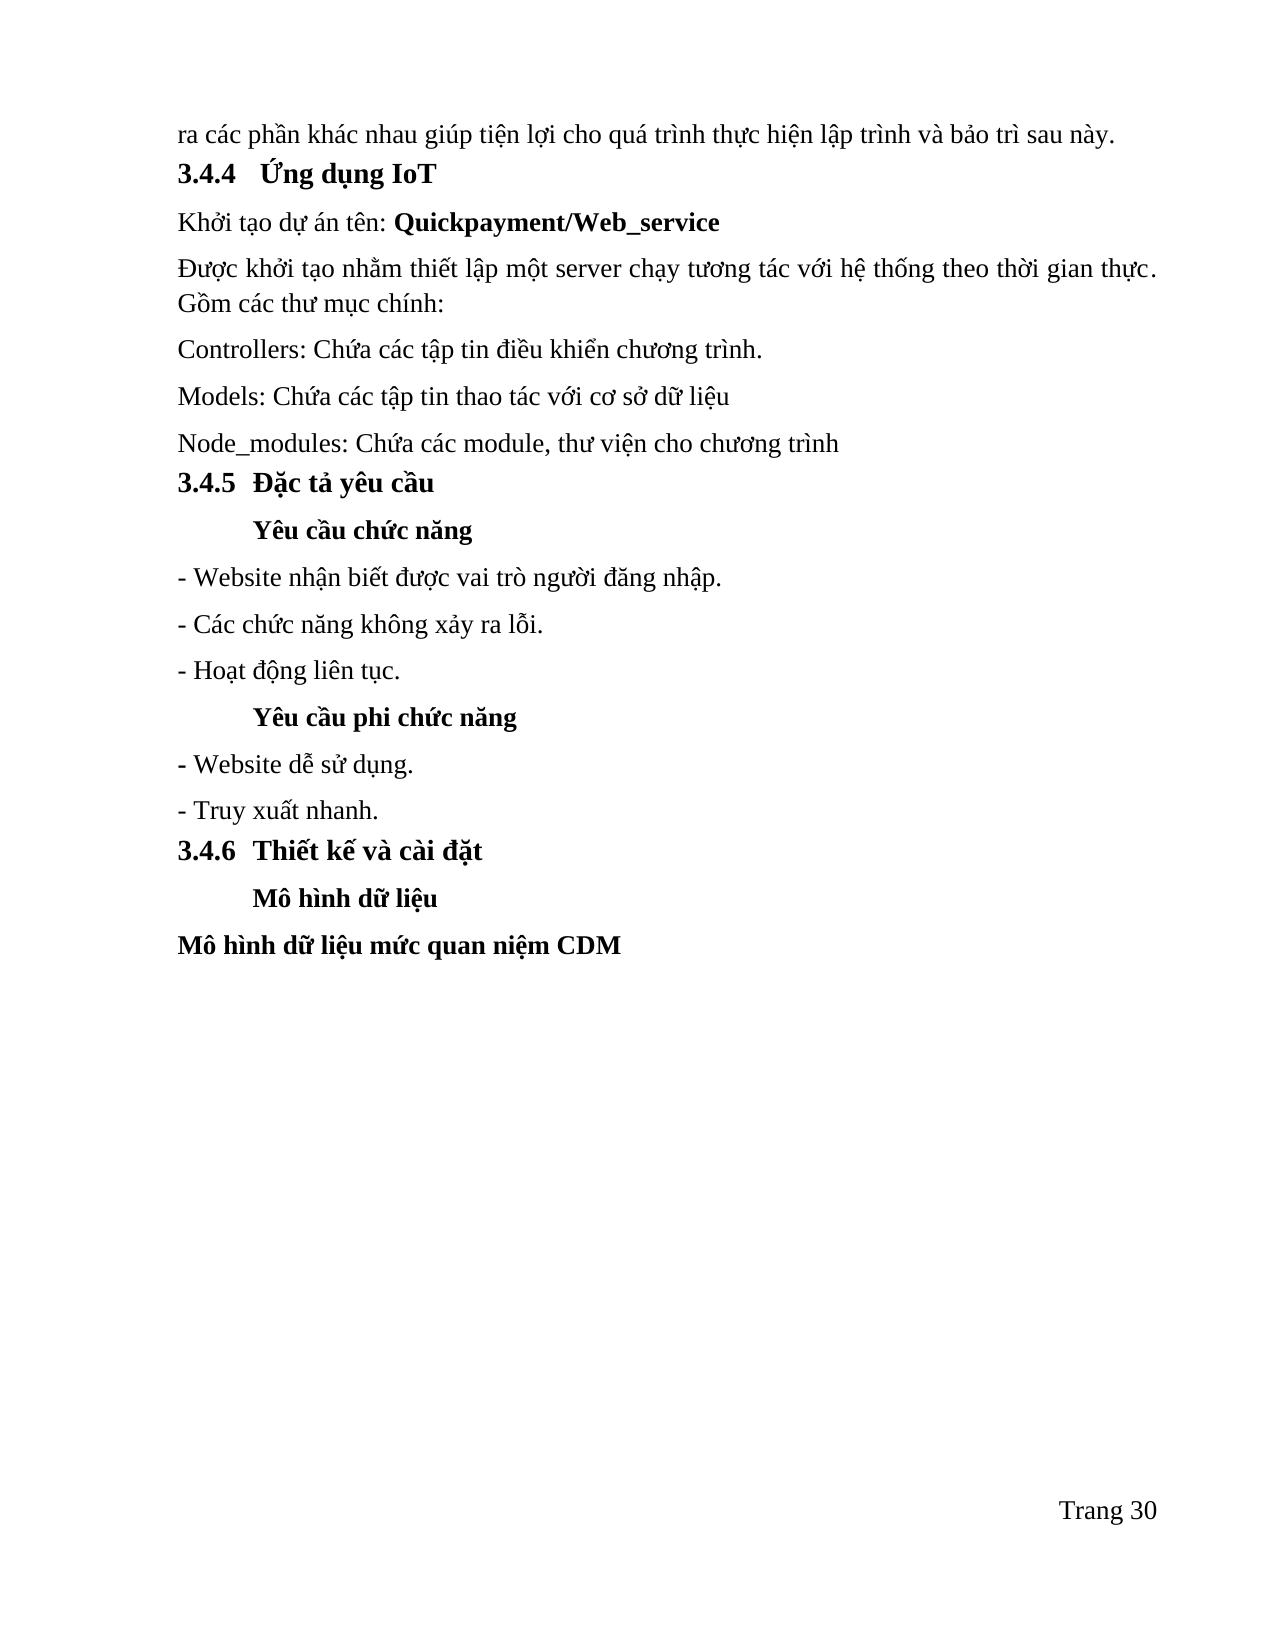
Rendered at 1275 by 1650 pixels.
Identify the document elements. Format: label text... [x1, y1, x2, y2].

text Yêu cầu chức năng [177, 514, 1157, 546]
subtitle Đặc tả yêu cầu [177, 465, 1157, 498]
text - Website nhận biết được vai trò người đăng nhập. [177, 561, 1157, 592]
text - Hoạt động liên tục. [177, 654, 1157, 686]
text Khởi tạo dự án tên: Quickpayment/Web_service [177, 206, 1157, 237]
subtitle Ứng dụng IoT [177, 156, 1157, 190]
text Yêu cầu phi chức năng [177, 701, 1157, 732]
text Models: Chứa các tập tin thao tác với cơ sở dữ liệu [177, 380, 1157, 411]
text Mô hình dữ liệu mức quan niệm CDM [177, 929, 1157, 960]
subtitle Thiết kế và cài đặt [177, 833, 1157, 866]
text Được khởi tạo nhằm thiết lập một server chạy tương tác với hệ thống theo thời gian thực. Gồm các thư mục chính: [177, 252, 1157, 318]
text - Website dễ sử dụng. [177, 748, 1157, 779]
text - Các chức năng không xảy ra lỗi. [177, 608, 1157, 639]
text Controllers: Chứa các tập tin điều khiển chương trình. [177, 333, 1157, 364]
text Node_modules: Chứa các module, thư viện cho chương trình [177, 427, 1157, 458]
text - Truy xuất nhanh. [177, 794, 1157, 826]
text Mô hình dữ liệu [177, 882, 1157, 913]
